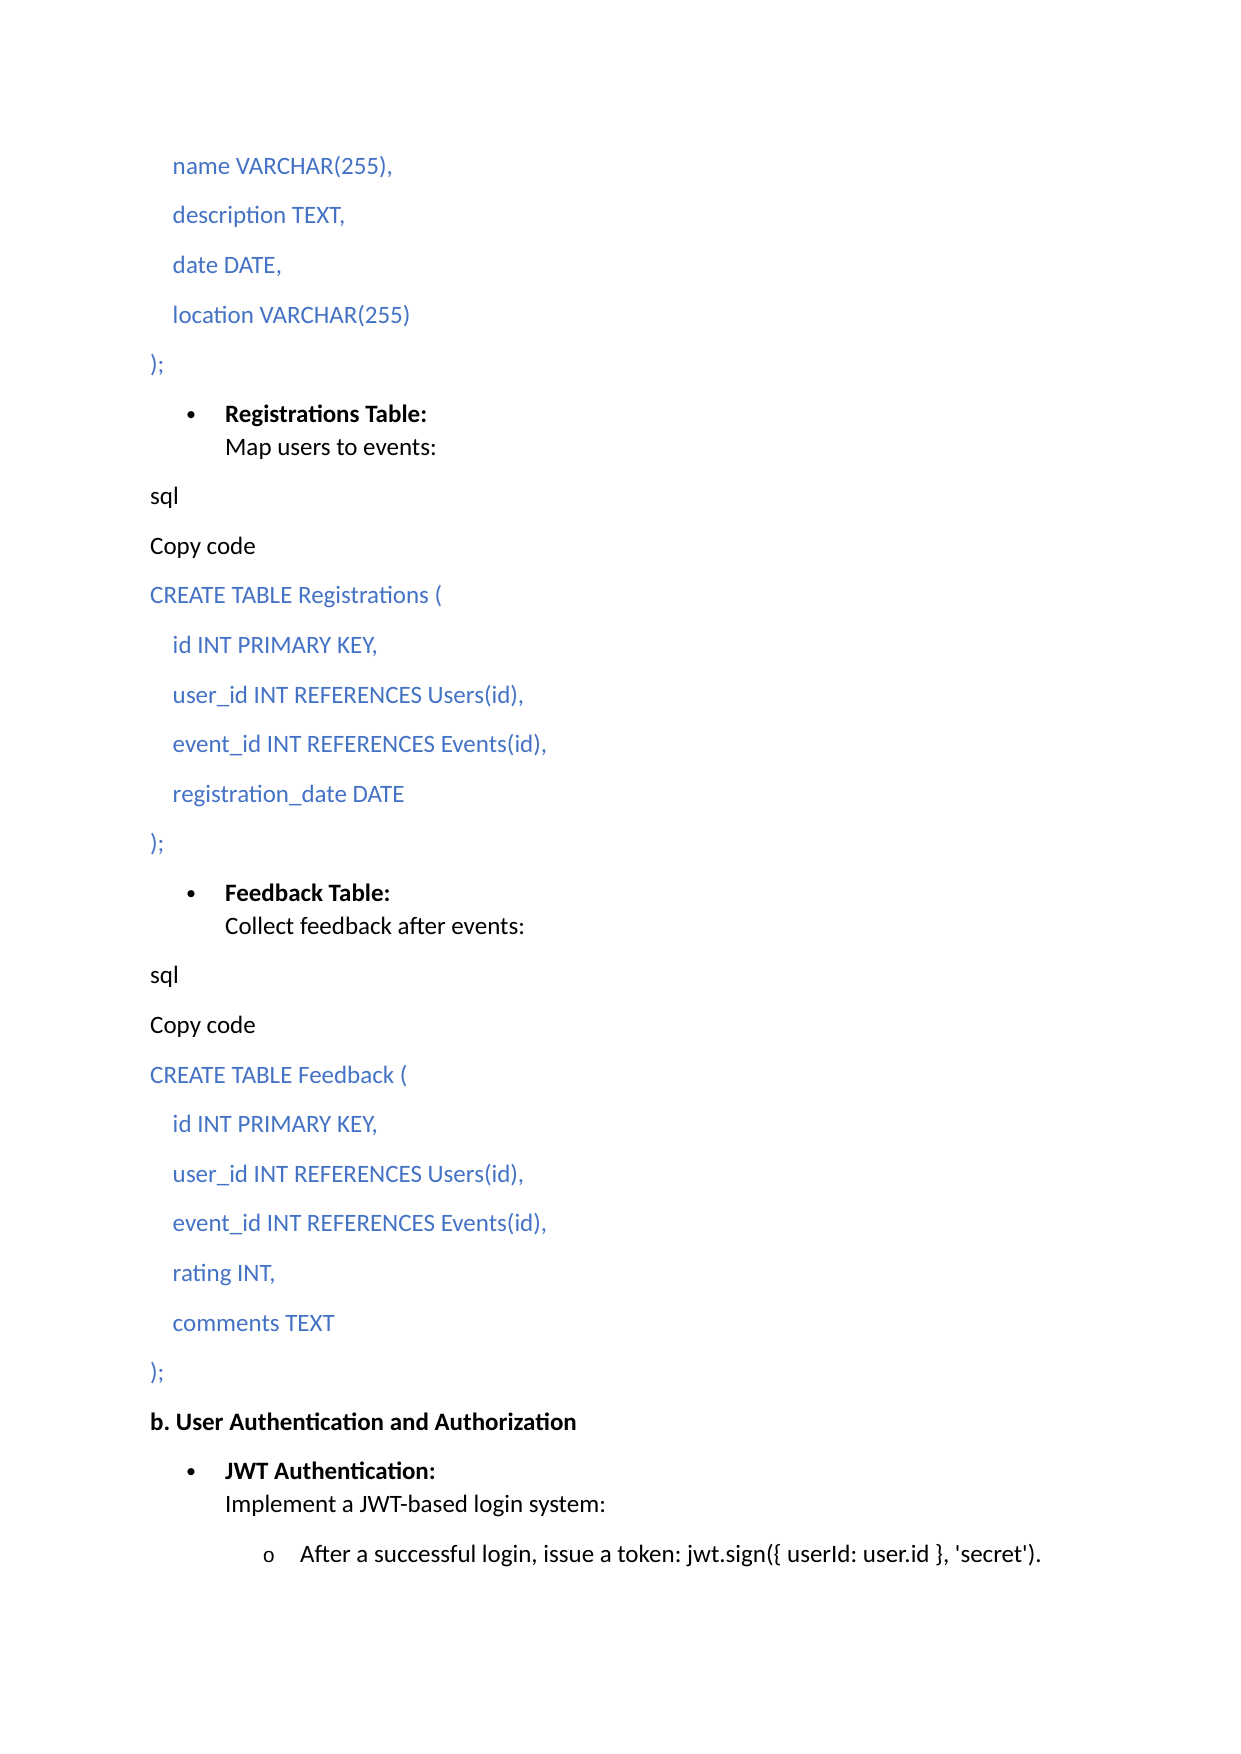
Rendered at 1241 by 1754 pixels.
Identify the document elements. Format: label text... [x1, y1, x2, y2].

text id INT PRIMARY KEY, [150, 629, 1090, 660]
text location VARCHAR(255) [150, 299, 1090, 329]
text event_id INT REFERENCES Events(id), [150, 1207, 1090, 1238]
text user_id INT REFERENCES Users(id), [150, 679, 1090, 709]
text sql [150, 959, 1090, 990]
text registration_date DATE [150, 778, 1090, 808]
list Registrations Table: Map users to events: [187, 398, 1090, 461]
text id INT PRIMARY KEY, [150, 1108, 1090, 1139]
text Copy code [150, 1009, 1090, 1040]
list JWT Authentication: Implement a JWT-based login system: [187, 1455, 1090, 1519]
text rating INT, [150, 1257, 1090, 1288]
text comments TEXT [150, 1307, 1090, 1337]
list Feedback Table: Collect feedback after events: [187, 877, 1090, 941]
text CREATE TABLE Registrations ( [150, 579, 1090, 610]
text CREATE TABLE Feedback ( [150, 1059, 1090, 1089]
text sql [150, 480, 1090, 511]
text event_id INT REFERENCES Events(id), [150, 728, 1090, 759]
text name VARCHAR(255), [150, 150, 1090, 181]
text b. User Authentication and Authorization [150, 1406, 1090, 1436]
text ); [150, 348, 1090, 379]
list After a successful login, issue a token: jwt.sign({ userId: user.id }, 'secret'). [262, 1538, 1090, 1568]
text ); [150, 827, 1090, 858]
text date DATE, [150, 249, 1090, 280]
text user_id INT REFERENCES Users(id), [150, 1158, 1090, 1188]
text ); [150, 1356, 1090, 1387]
text description TEXT, [150, 199, 1090, 230]
text Copy code [150, 530, 1090, 561]
